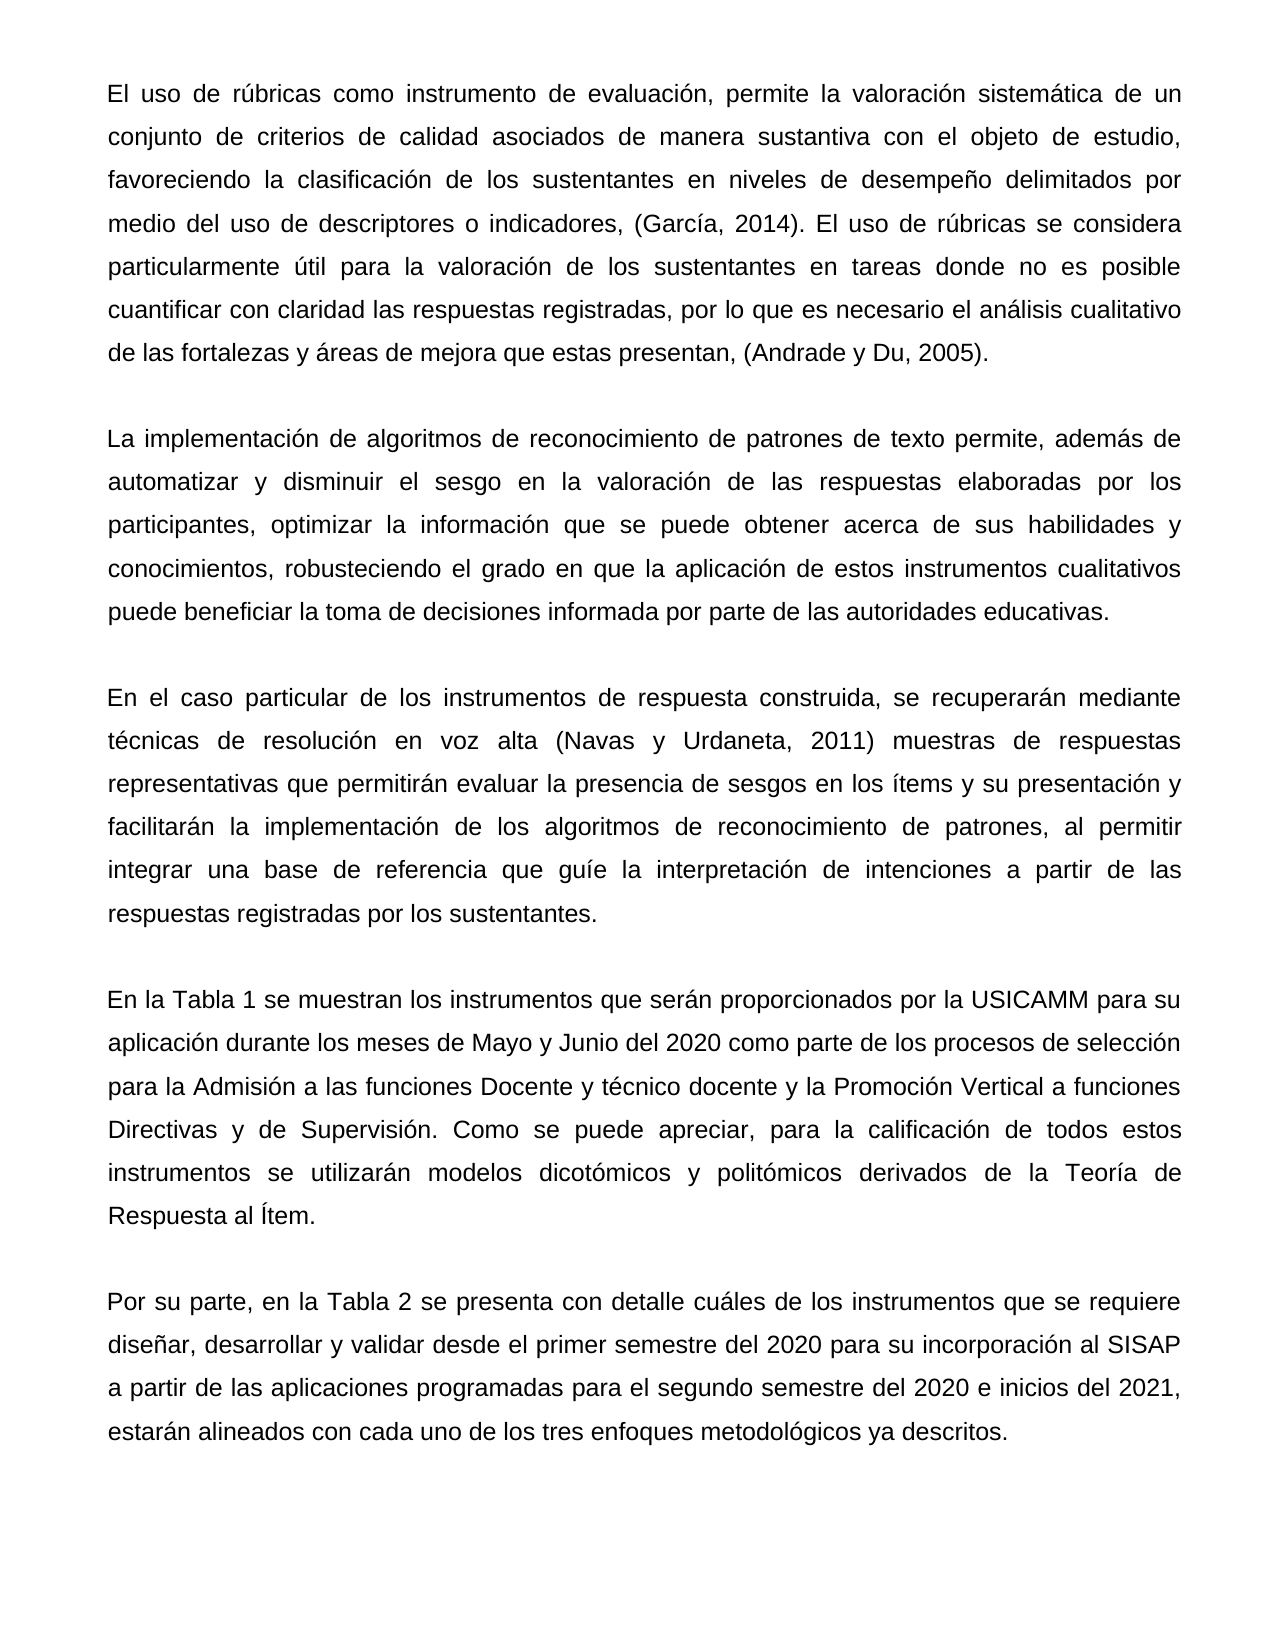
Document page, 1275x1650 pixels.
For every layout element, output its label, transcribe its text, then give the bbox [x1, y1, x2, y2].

text En la Tabla 1 se muestran los instrumentos que serán proporcionados por la USICAMM para su aplicación durante los meses de Mayo y Junio del 2020 como parte de los procesos de selección para la Admisión a las funciones Docente y técnico docente y la Promoción Vertical a funciones Directivas y de Supervisión. Como se puede apreciar, para la calificación de todos estos instrumentos se utilizarán modelos dicotómicos y politómicos derivados de la Teoría de Respuesta al Ítem. [107, 985, 1183, 1229]
text En el caso particular de los instrumentos de respuesta construida, se recuperarán mediante técnicas de resolución en voz alta (Navas y Urdaneta, 2011) muestras de respuestas representativas que permitirán evaluar la presencia de sesgos en los ítems y su presentación y facilitarán la implementación de los algoritmos de reconocimiento de patrones, al permitir integrar una base de referencia que guíe la interpretación de intenciones a partir de las respuestas registradas por los sustentantes. [107, 683, 1183, 927]
text Por su parte, en la Tabla 2 se presenta con detalle cuáles de los instrumentos que se requiere diseñar, desarrollar y validar desde el primer semestre del 2020 para su incorporación al SISAP a partir de las aplicaciones programadas para el segundo semestre del 2020 e inicios del 2021, estarán alineados con cada uno de los tres enfoques metodológicos ya descritos. [107, 1287, 1183, 1445]
text La implementación de algoritmos de reconocimiento de patrones de texto permite, además de automatizar y disminuir el sesgo en la valoración de las respuestas elaboradas por los participantes, optimizar la información que se puede obtener acerca de sus habilidades y conocimientos, robusteciendo el grado en que la aplicación de estos instrumentos cualitativos puede beneficiar la toma de decisiones informada por parte de las autoridades educativas. [107, 424, 1183, 625]
text El uso de rúbricas como instrumento de evaluación, permite la valoración sistemática de un conjunto de criterios de calidad asociados de manera sustantiva con el objeto de estudio, favoreciendo la clasificación de los sustentantes en niveles de desempeño delimitados por medio del uso de descriptores o indicadores, (García, 2014). El uso de rúbricas se considera particularmente útil para la valoración de los sustentantes en tareas donde no es posible cuantificar con claridad las respuestas registradas, por lo que es necesario el análisis cualitativo de las fortalezas y áreas de mejora que estas presentan, (Andrade y Du, 2005). [107, 79, 1183, 367]
